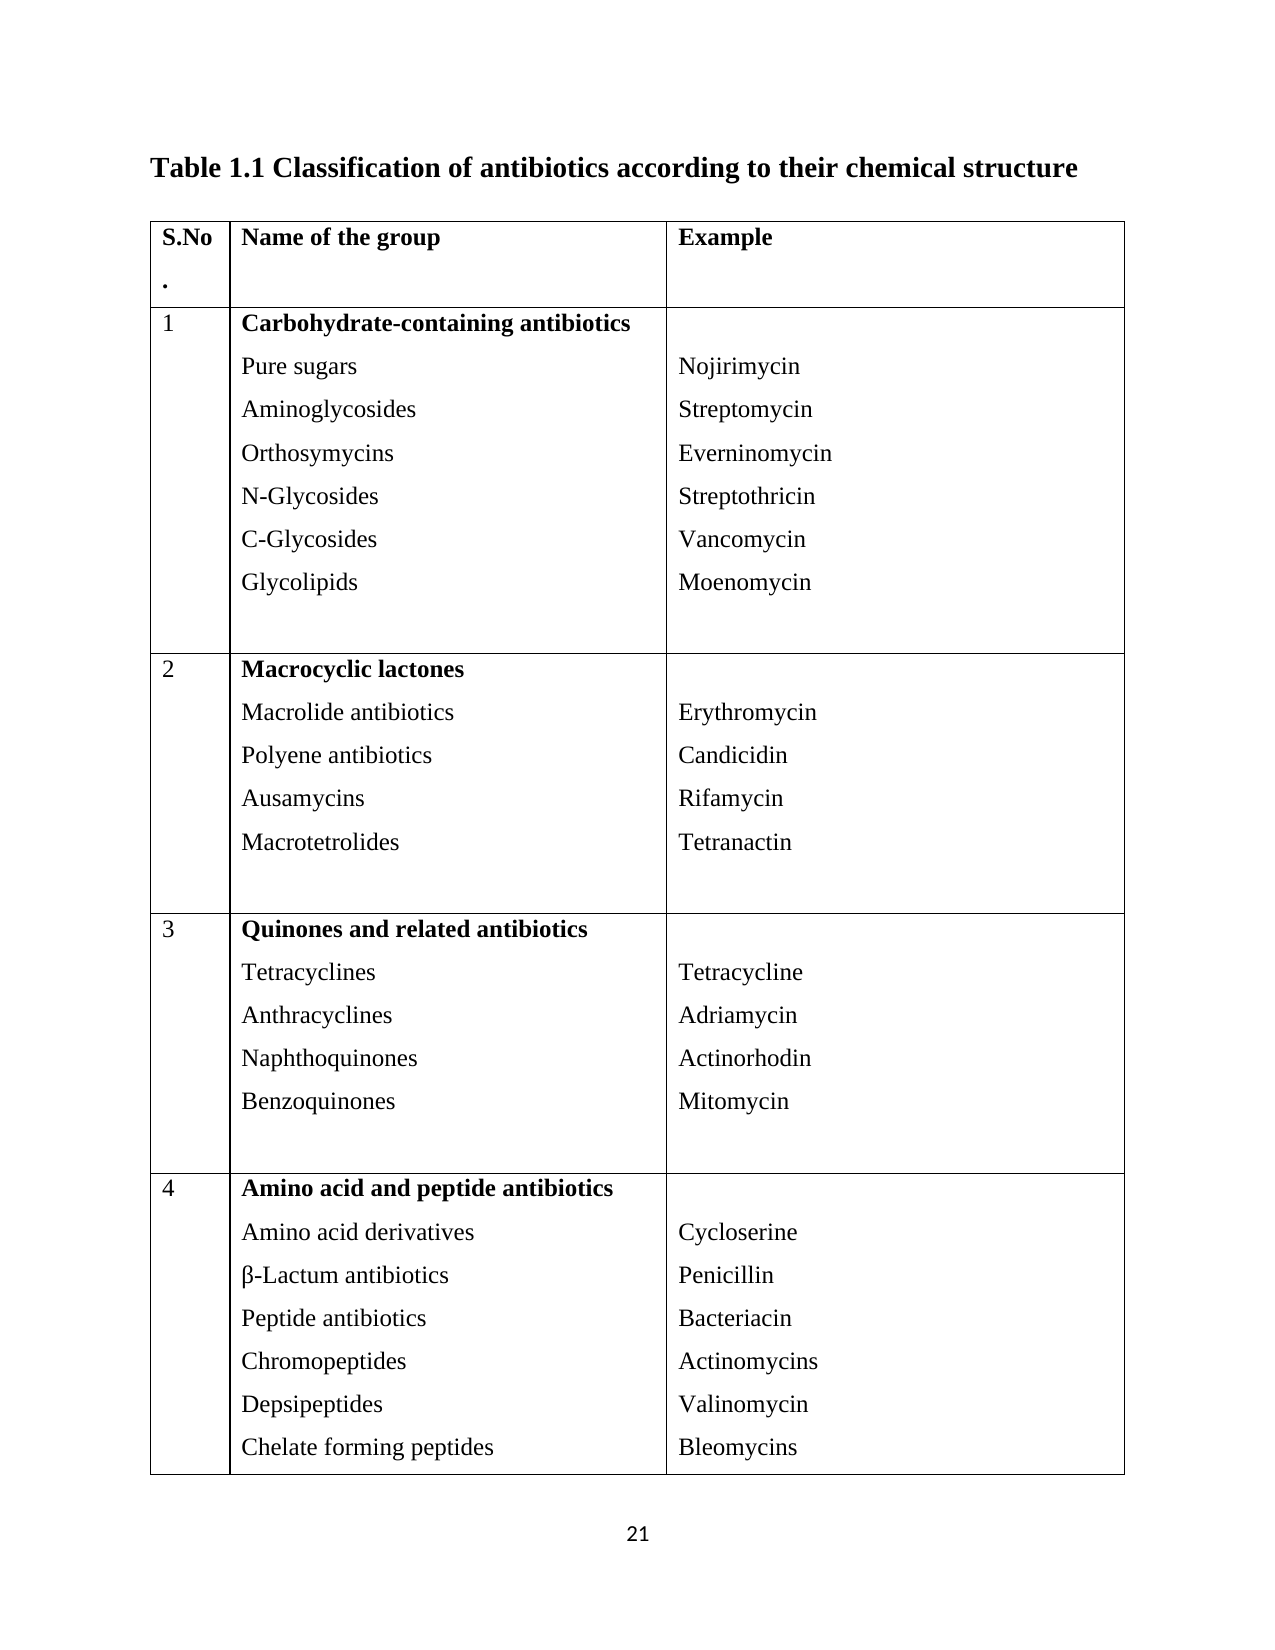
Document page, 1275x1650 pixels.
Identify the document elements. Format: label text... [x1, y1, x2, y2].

table_cell 3 [151, 914, 229, 1172]
table_cell Nojirimycin Streptomycin Everninomycin Streptothricin Vancomycin Moenomycin [667, 308, 1124, 653]
table_header S.No. [151, 222, 229, 307]
table_cell Tetracycline Adriamycin Actinorhodin Mitomycin [667, 914, 1124, 1172]
table_cell 4 [151, 1174, 229, 1474]
table_cell Macrocyclic lactones Macrolide antibiotics Polyene antibiotics Ausamycins Macrotetrolides [231, 654, 666, 913]
table_cell Quinones and related antibiotics Tetracyclines Anthracyclines Naphthoquinones Benzoquinones [231, 914, 666, 1172]
table_cell Carbohydrate-containing antibiotics Pure sugars Aminoglycosides Orthosymycins N-Glycosides C-Glycosides Glycolipids [231, 308, 666, 653]
table_cell Cycloserine Penicillin Bacteriacin Actinomycins Valinomycin Bleomycins [667, 1174, 1124, 1474]
table_cell 1 [151, 308, 229, 653]
table_header Name of the group [231, 222, 666, 307]
table_cell Erythromycin Candicidin Rifamycin Tetranactin [667, 654, 1124, 913]
text Table 1.1 Classification of antibiotics according to their chemical structure [150, 150, 1125, 183]
table_header Example [667, 222, 1124, 307]
table_cell Amino acid and peptide antibiotics Amino acid derivatives β-Lactum antibiotics Peptide antibiotics Chromopeptides Depsipeptides Chelate forming peptides [231, 1174, 666, 1474]
table_cell 2 [151, 654, 229, 913]
